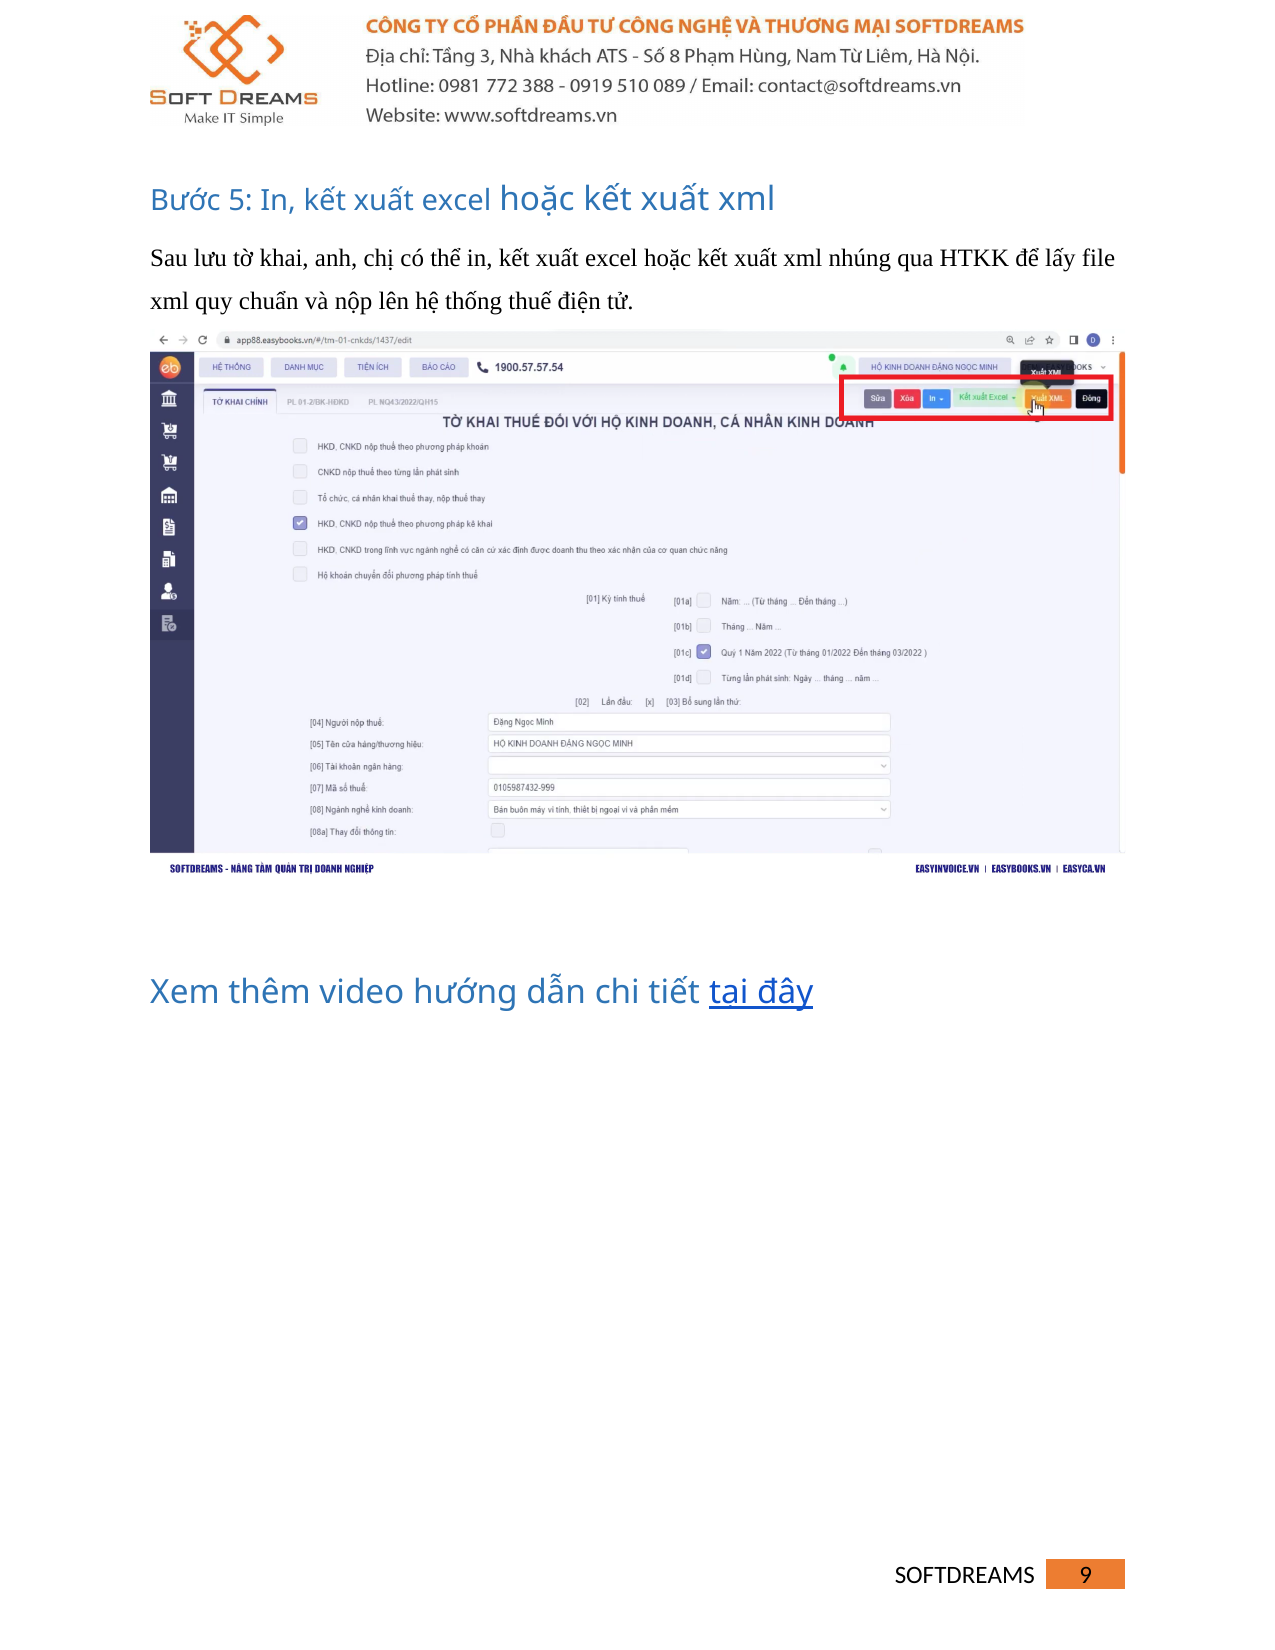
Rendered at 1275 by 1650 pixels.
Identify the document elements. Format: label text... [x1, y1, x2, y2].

text Sau lưu tờ khai, anh, chị có thể in, kết xuất excel hoặc kết xuất xml nhúng qua HTKK để lấy file xml quy chuẩn và nộp lên hệ thống thuế điện tử. [150, 243, 1125, 315]
picture [150, 329, 1125, 878]
subtitle Bước 5: In, kết xuất excel hoặc kết xuất xml [150, 175, 1125, 220]
subtitle Xem thêm video hướng dẫn chi tiết tại đây [150, 968, 1125, 1013]
picture [150, 15, 1026, 126]
